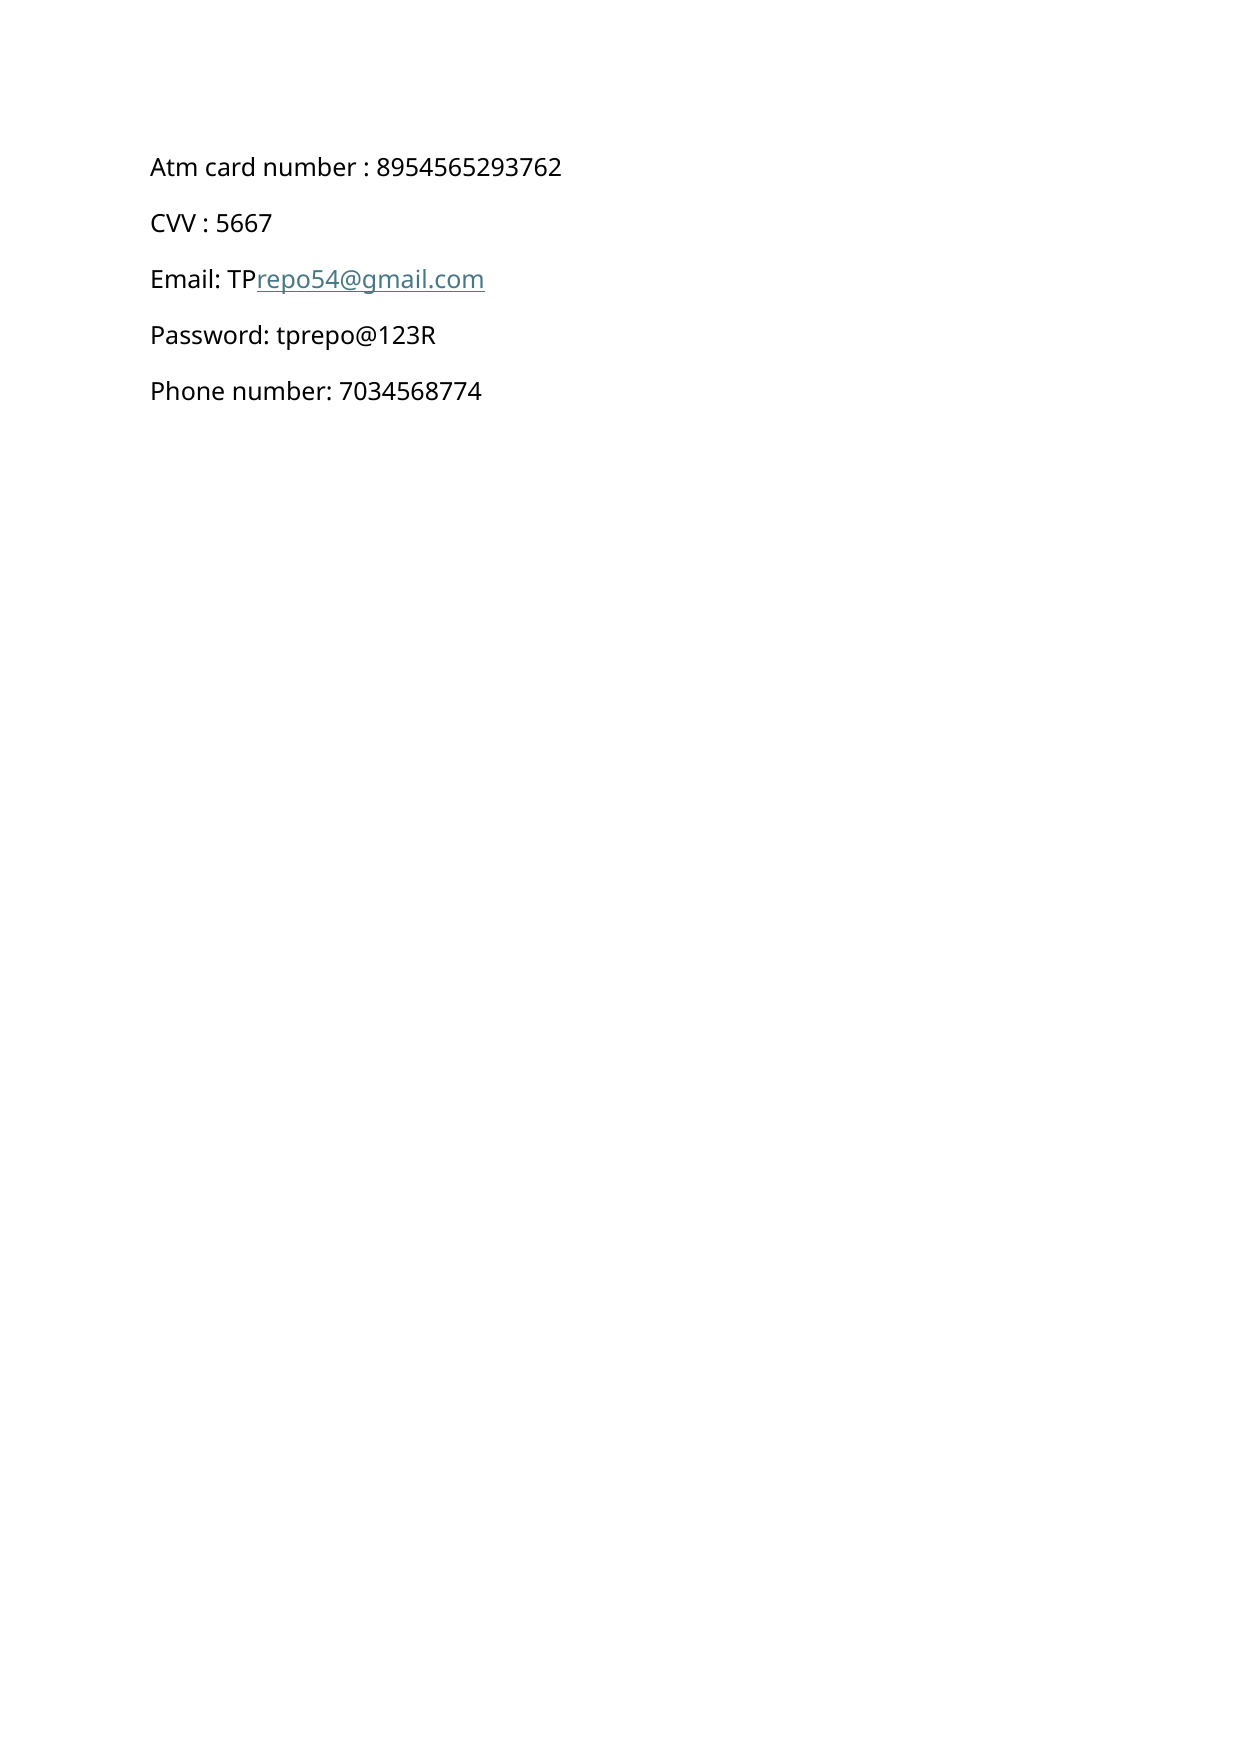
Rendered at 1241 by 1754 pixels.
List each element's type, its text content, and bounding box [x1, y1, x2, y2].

text Phone number: 7034568774 [150, 373, 1090, 407]
text Atm card number : 8954565293762 [150, 150, 1090, 184]
text Email: TPrepo54@gmail.com [150, 262, 1090, 296]
text CVV : 5667 [150, 206, 1090, 240]
text Password: tprepo@123R [150, 317, 1090, 352]
